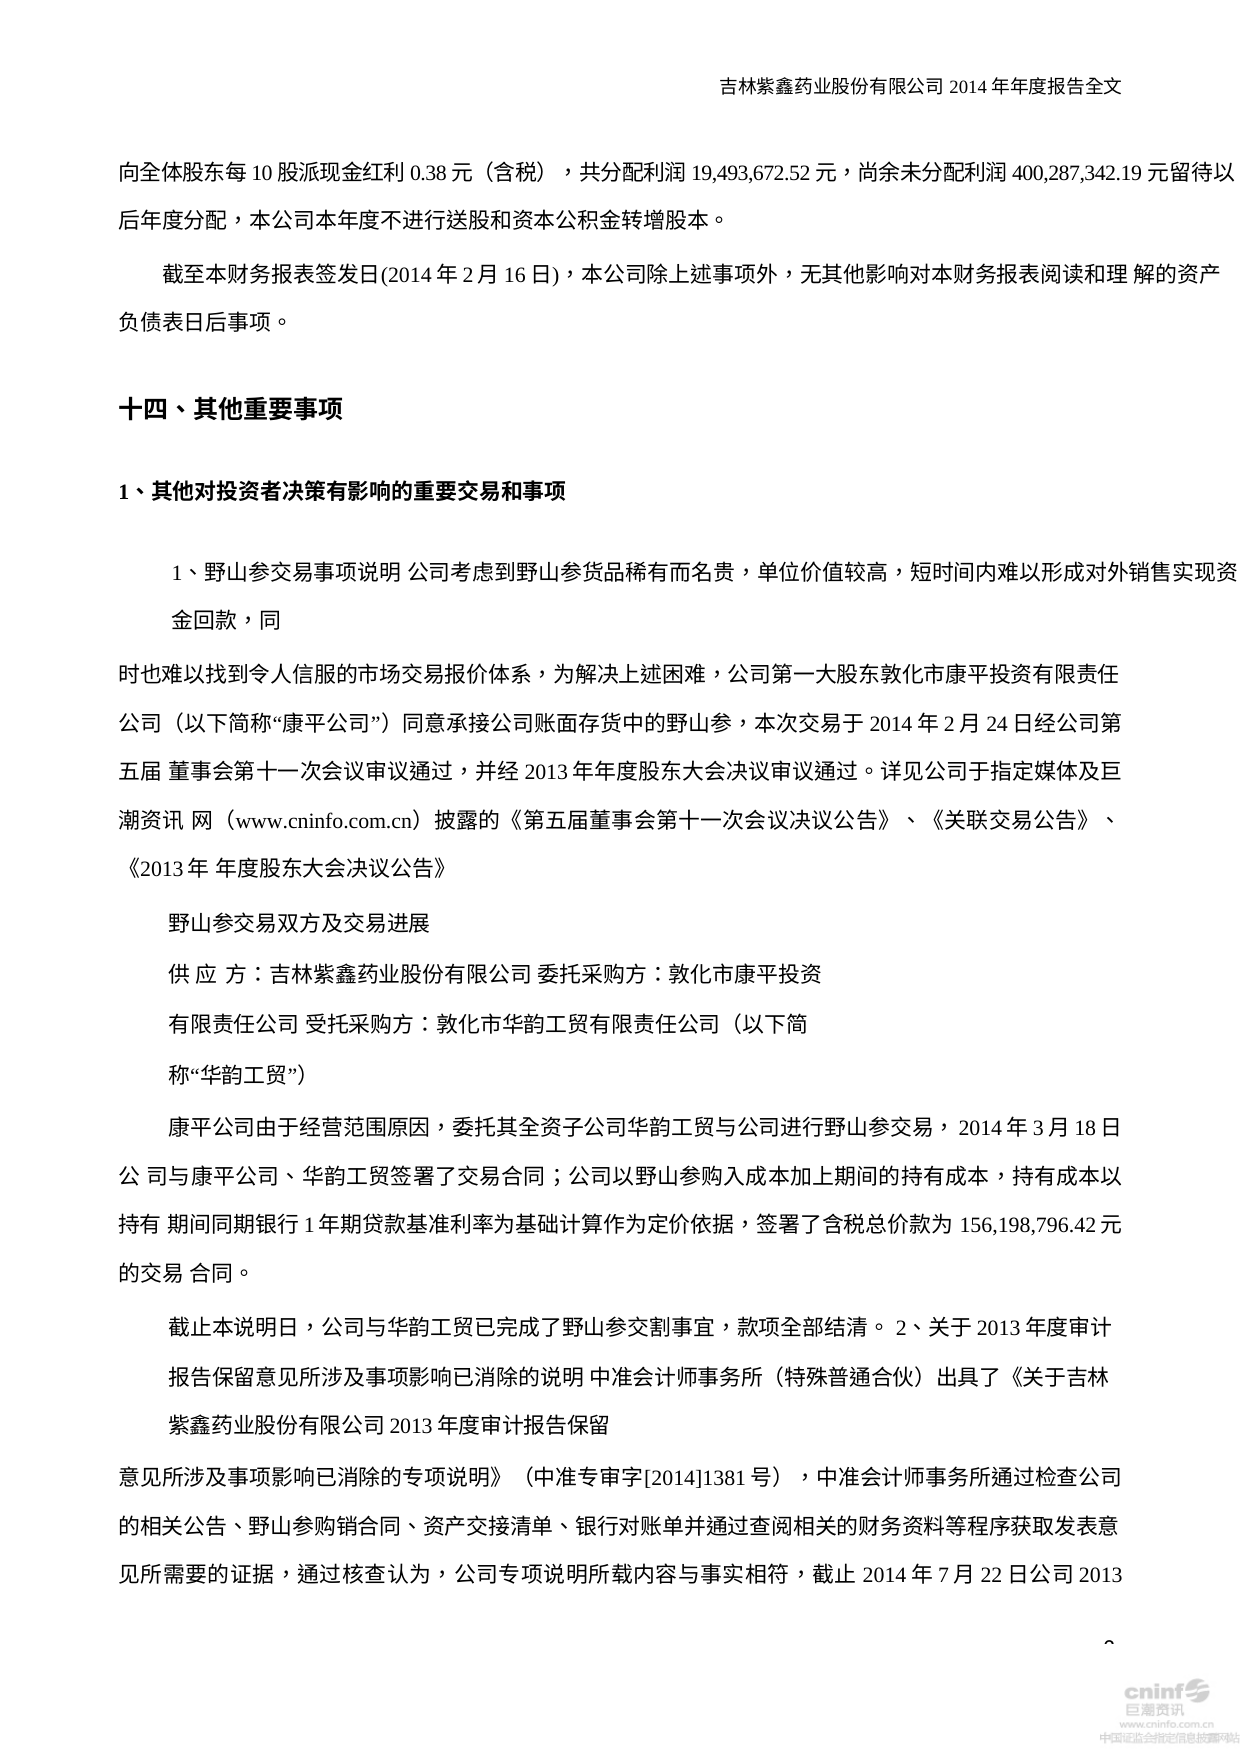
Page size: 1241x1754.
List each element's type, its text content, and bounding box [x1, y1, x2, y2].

subtitle 1、其他对投资者决策有影响的重要交易和事项 [118, 476, 1240, 506]
text 时也难以找到令人信服的市场交易报价体系，为解决上述困难，公司第一大股东敦化市康平投资有限责任 公司（以下简称“康平公司”）同意承接公司账面存货中的野山参，本次交易于2014年2月24日经公司第五届 董事会第十一次会议审议通过，并经2013年年度股东大会决议审议通过。详见公司于指定媒体及巨潮资讯 网（www.cninfo.com.cn）披露的《第五届董事会第十一次会议决议公告》、《关联交易公告》、《2013年 年度股东大会决议公告》 [118, 659, 1123, 883]
picture [1099, 1673, 1241, 1754]
text 1、野山参交易事项说明 公司考虑到野山参货品稀有而名贵，单位价值较高，短时间内难以形成对外销售实现资金回款，同 [171, 557, 1240, 634]
text 供 应 方：吉林紫鑫药业股份有限公司 委托采购方：敦化市康平投资有限责任公司 受托采购方：敦化市华韵工贸有限责任公司（以下简称“华韵工贸”） [168, 959, 824, 1090]
text 向全体股东每10股派现金红利0.38元（含税），共分配利润19,493,672.52元，尚余未分配利润400,287,342.19 元留待以后年度分配，本公司本年度不进行送股和资本公积金转增股本。 [118, 157, 1240, 234]
text 康平公司由于经营范围原因，委托其全资子公司华韵工贸与公司进行野山参交易，2014年3月18日公 司与康平公司、华韵工贸签署了交易合同；公司以野山参购入成本加上期间的持有成本，持有成本以持有 期间同期银行1年期贷款基准利率为基础计算作为定价依据，签署了含税总价款为156,198,796.42元的交易 合同。 [118, 1112, 1123, 1288]
text 野山参交易双方及交易进展 [168, 908, 1240, 938]
text 截至本财务报表签发日(2014年2月16日)，本公司除上述事项外，无其他影响对本财务报表阅读和理 解的资产负债表日后事项。 [118, 259, 1240, 336]
text 截止本说明日，公司与华韵工贸已完成了野山参交割事宜，款项全部结清。 2、关于2013年度审计报告保留意见所涉及事项影响已消除的说明 中准会计师事务所（特殊普通合伙）出具了《关于吉林紫鑫药业股份有限公司2013年度审计报告保留 [168, 1312, 1123, 1440]
subtitle 十四、其他重要事项 [118, 391, 1240, 425]
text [118, 1462, 1123, 1589]
